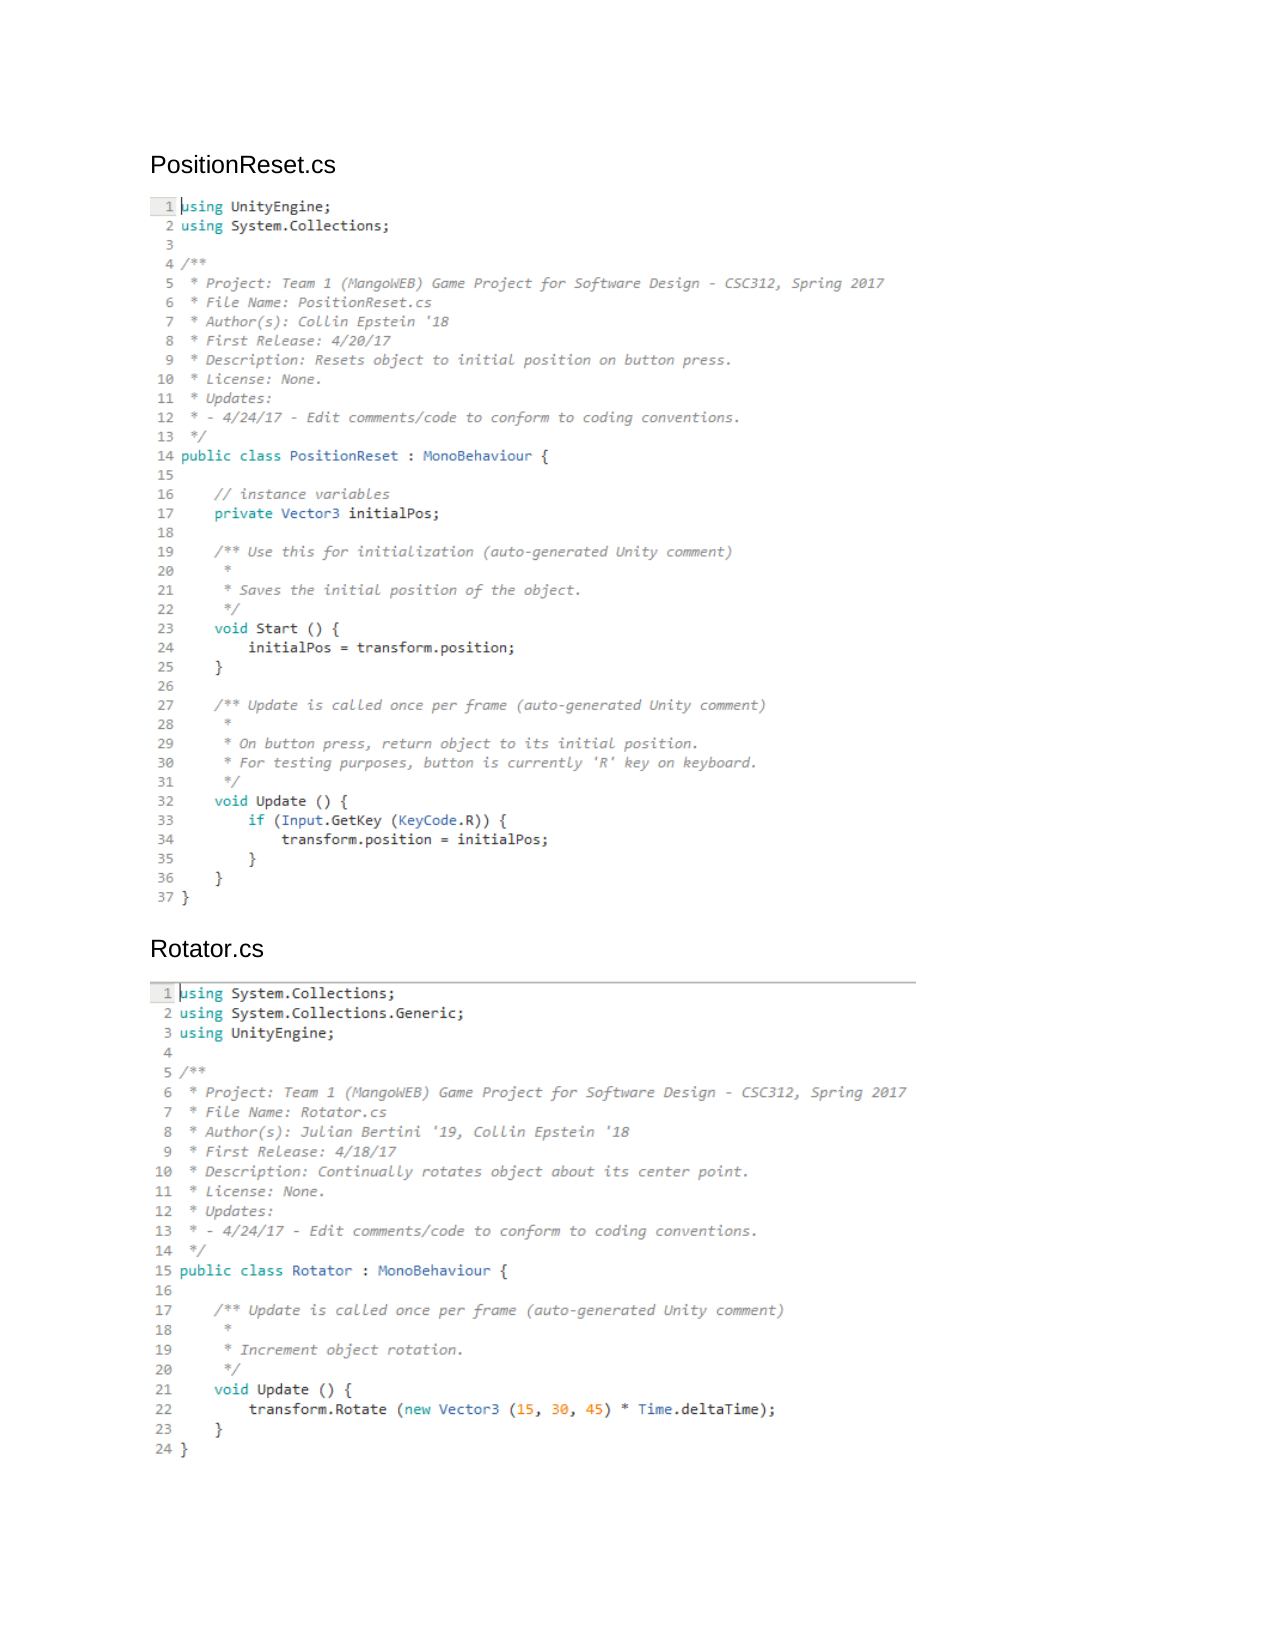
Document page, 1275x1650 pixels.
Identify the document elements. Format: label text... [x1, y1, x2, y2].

picture [150, 981, 916, 1465]
text Rotator.cs [150, 934, 1125, 962]
text PositionReset.cs [150, 150, 1125, 179]
picture [150, 197, 891, 915]
